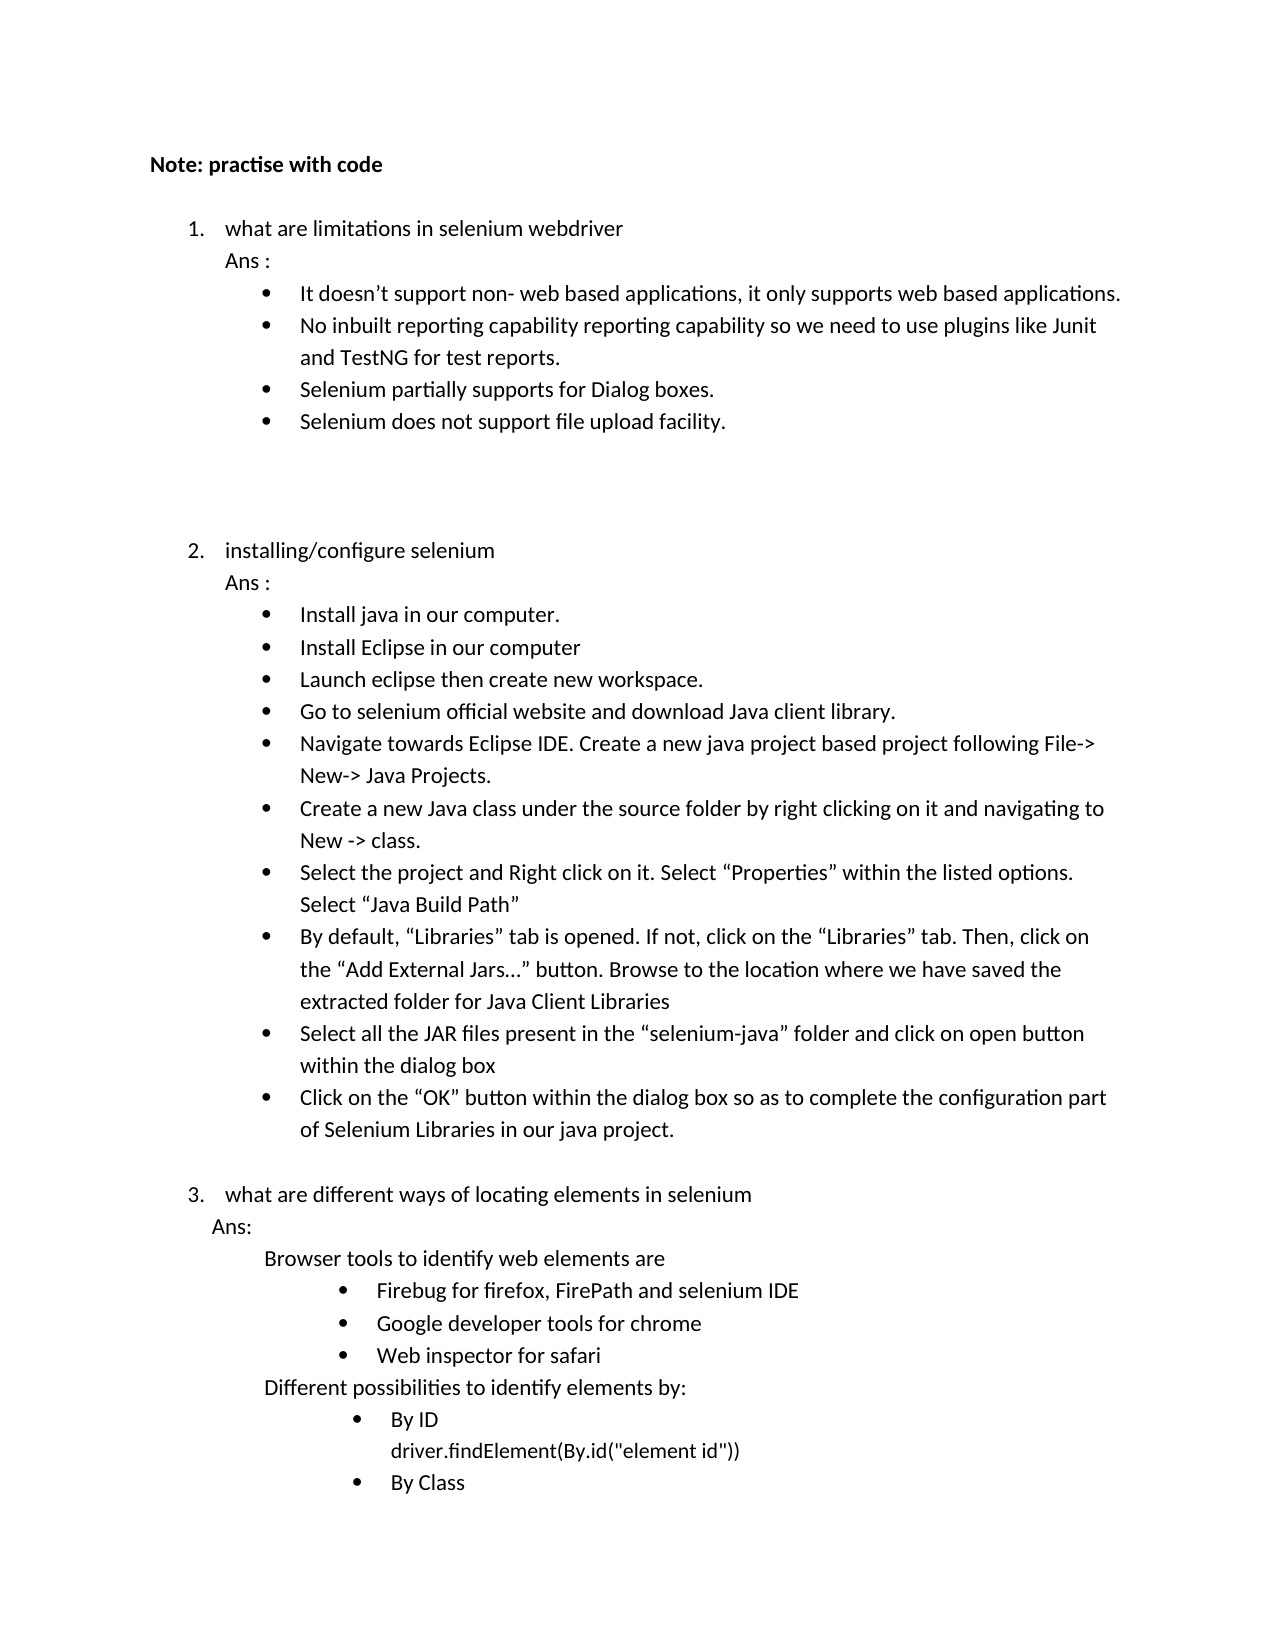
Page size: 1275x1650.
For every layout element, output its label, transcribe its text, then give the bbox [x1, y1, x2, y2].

list what are limitations in selenium webdriver [187, 214, 1125, 242]
list Firebug for firefox, FirePath and selenium IDE [339, 1277, 1125, 1304]
list driver.findElement(By.id("element id")) [391, 1437, 1125, 1464]
list Click on the “OK” button within the dialog box so as to complete the configuration part of Selenium Libraries in our java project. [262, 1083, 1125, 1144]
list Select the project and Right click on it. Select “Properties” within the listed options. Select “Java Build Path” [262, 858, 1125, 918]
list Web inspector for safari [339, 1341, 1125, 1369]
list Selenium does not support file upload facility. [262, 407, 1125, 436]
text Browser tools to identify web elements are [264, 1244, 1125, 1272]
list Navigate towards Eclipse IDE. Create a new java project based project following File-> New-> Java Projects. [262, 729, 1125, 789]
list Google developer tools for chrome [339, 1309, 1125, 1337]
list No inbuilt reporting capability reporting capability so we need to use plugins like Junit and TestNG for test reports. [262, 311, 1125, 371]
list installing/configure selenium [187, 536, 1125, 564]
list It doesn’t support non- web based applications, it only supports web based applications. [262, 279, 1125, 307]
list Install Eclipse in our computer [262, 633, 1125, 661]
list what are different ways of locating elements in selenium [187, 1180, 1125, 1208]
text Note: practise with code [150, 150, 1125, 178]
list Launch eclipse then create new workspace. [262, 665, 1125, 693]
list Install java in our computer. [262, 601, 1125, 629]
list Selenium partially supports for Dialog boxes. [262, 375, 1125, 403]
list By Class [353, 1468, 1125, 1496]
text Ans: [150, 1212, 1125, 1240]
list Select all the JAR files present in the “selenium-java” folder and click on open button within the dialog box [262, 1019, 1125, 1079]
list Ans : [225, 247, 1125, 274]
text Different possibilities to identify elements by: [264, 1373, 1125, 1401]
list By ID [353, 1405, 1125, 1433]
list By default, “Libraries” tab is opened. If not, click on the “Libraries” tab. Then, click on the “Add External Jars…” button. Browse to the location where we have saved the extracted folder for Java Client Libraries [262, 922, 1125, 1015]
list Create a new Java class under the source folder by right clicking on it and navigating to New -> class. [262, 794, 1125, 854]
list Go to selenium official website and download Java client library. [262, 697, 1125, 725]
list Ans : [225, 568, 1125, 596]
